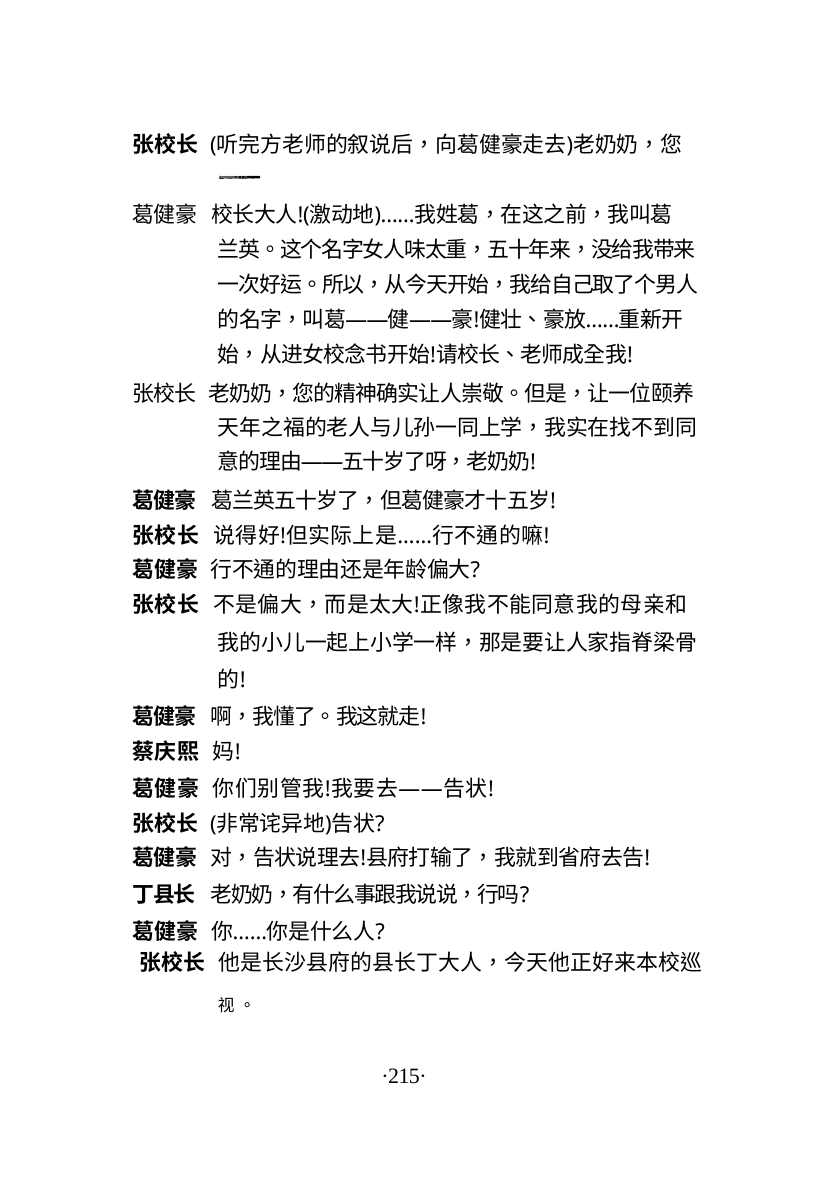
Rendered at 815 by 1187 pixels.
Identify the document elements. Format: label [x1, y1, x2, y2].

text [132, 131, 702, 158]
picture [218, 174, 261, 179]
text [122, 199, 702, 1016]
